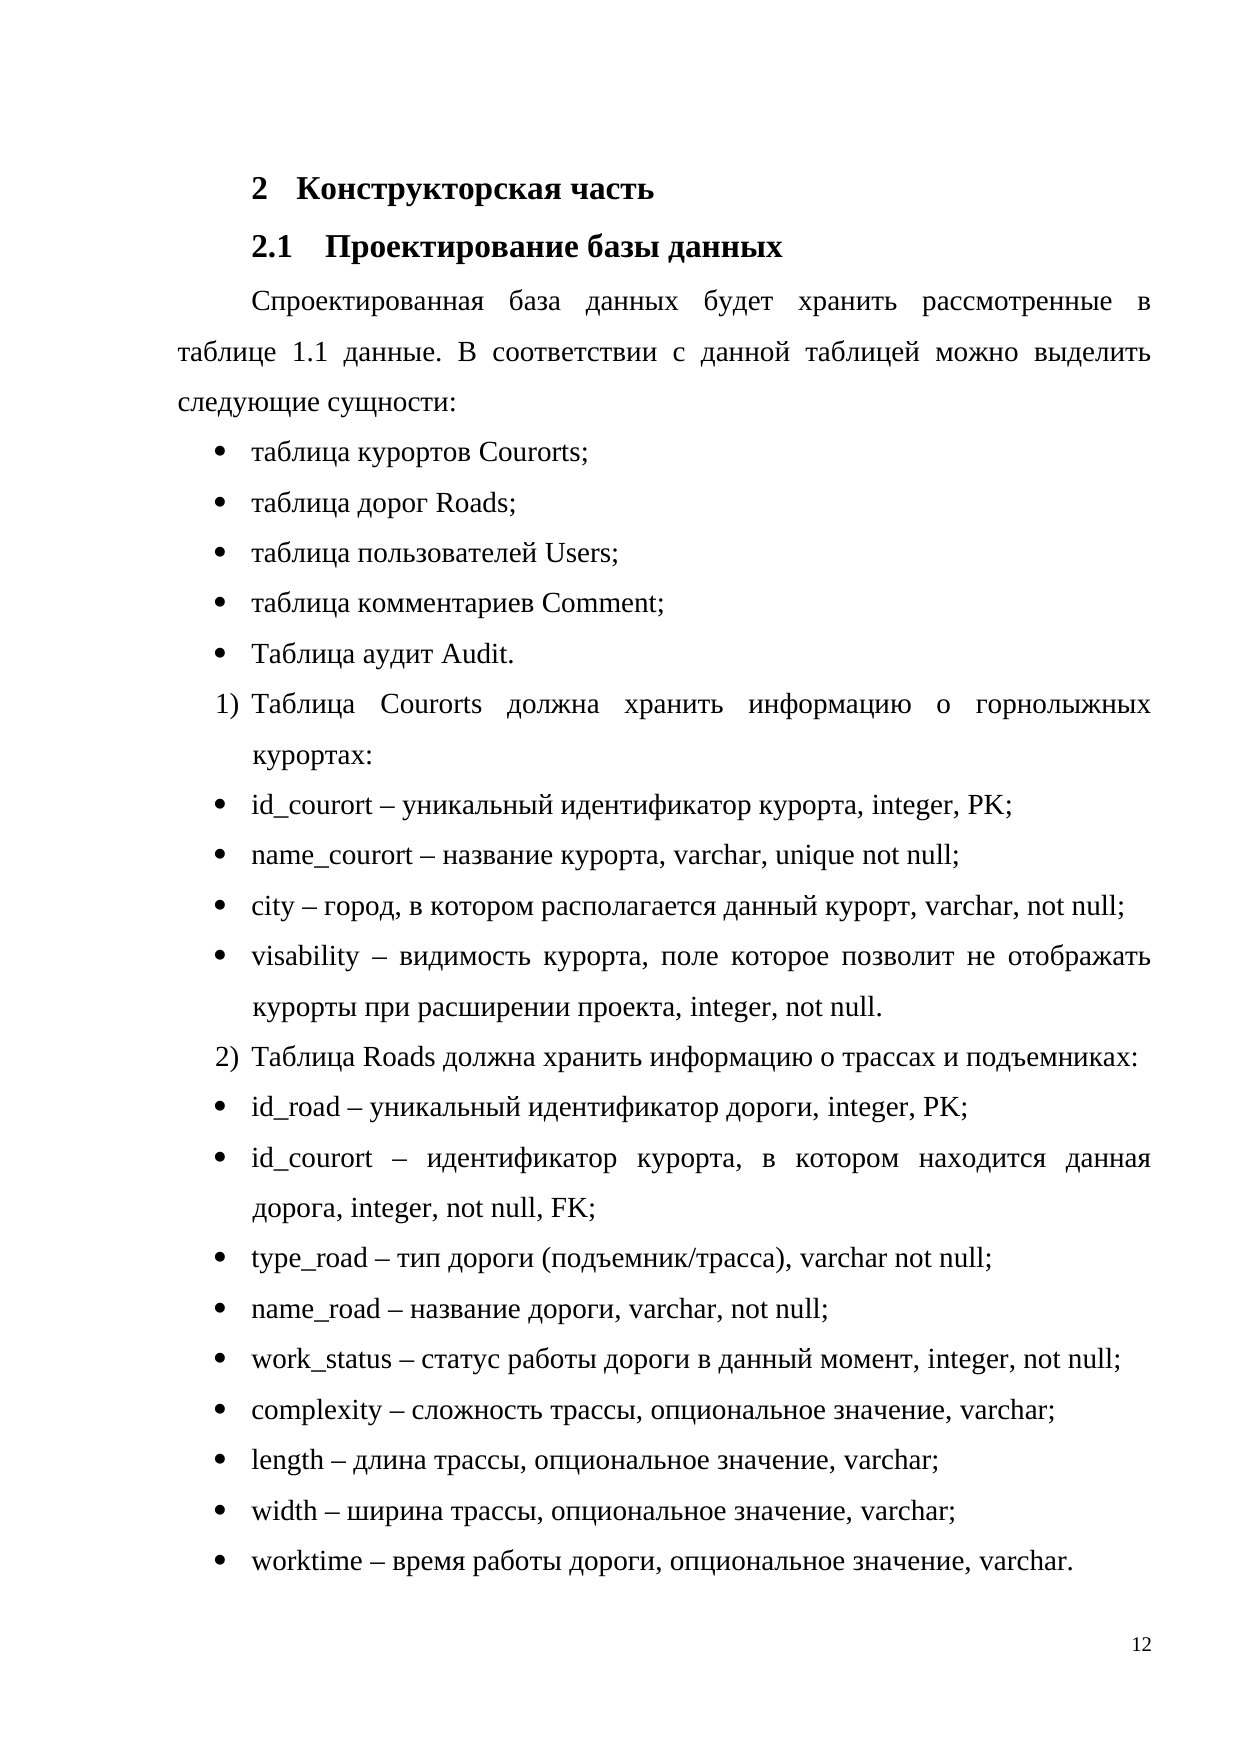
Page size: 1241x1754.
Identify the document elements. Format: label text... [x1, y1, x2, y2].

list worktime – время работы дороги, опциональное значение, varchar. [215, 1543, 1152, 1577]
list id_road – уникальный идентификатор дороги, integer, PK; [215, 1089, 1152, 1123]
list Таблица аудит Audit. [215, 636, 1152, 670]
list таблица курортов Courorts; [215, 434, 1152, 468]
list id_courort – уникальный идентификатор курорта, integer, PK; [215, 787, 1152, 821]
list Проектирование базы данных [251, 226, 1152, 264]
list type_road – тип дороги (подъемник/трасса), varchar not null; [215, 1241, 1152, 1274]
list таблица комментариев Comment; [215, 586, 1152, 619]
list width – ширина трассы, опциональное значение, varchar; [215, 1493, 1152, 1526]
list name_courort – название курорта, varchar, unique not null; [215, 837, 1152, 871]
list name_road – название дороги, varchar, not null; [215, 1291, 1152, 1324]
list length – длина трассы, опциональное значение, varchar; [215, 1442, 1152, 1476]
list таблица дорог Roads; [215, 485, 1152, 518]
list city – город, в котором располагается данный курорт, varchar, not null; [215, 888, 1152, 922]
list complexity – сложность трассы, опциональное значение, varchar; [215, 1392, 1152, 1425]
list id_courort – идентификатор курорта, в котором находится данная дорога, integer, not null, FK; [215, 1140, 1152, 1224]
list work_status – статус работы дороги в данный момент, integer, not null; [215, 1341, 1152, 1375]
list Таблица Courorts должна хранить информацию о горнолыжных курортах: [215, 686, 1152, 770]
list Таблица Roads должна хранить информацию о трассах и подъемниках: [215, 1039, 1152, 1073]
text Спроектированная база данных будет хранить рассмотренные в таблице 1.1 данные. В соответствии с данной таблицей можно выделить следующие сущности: [177, 283, 1152, 418]
list таблица пользователей Users; [215, 535, 1152, 569]
list visability – видимость курорта, поле которое позволит не отображать курорты при расширении проекта, integer, not null. [215, 938, 1152, 1022]
text Конструкторская часть [251, 168, 1152, 207]
